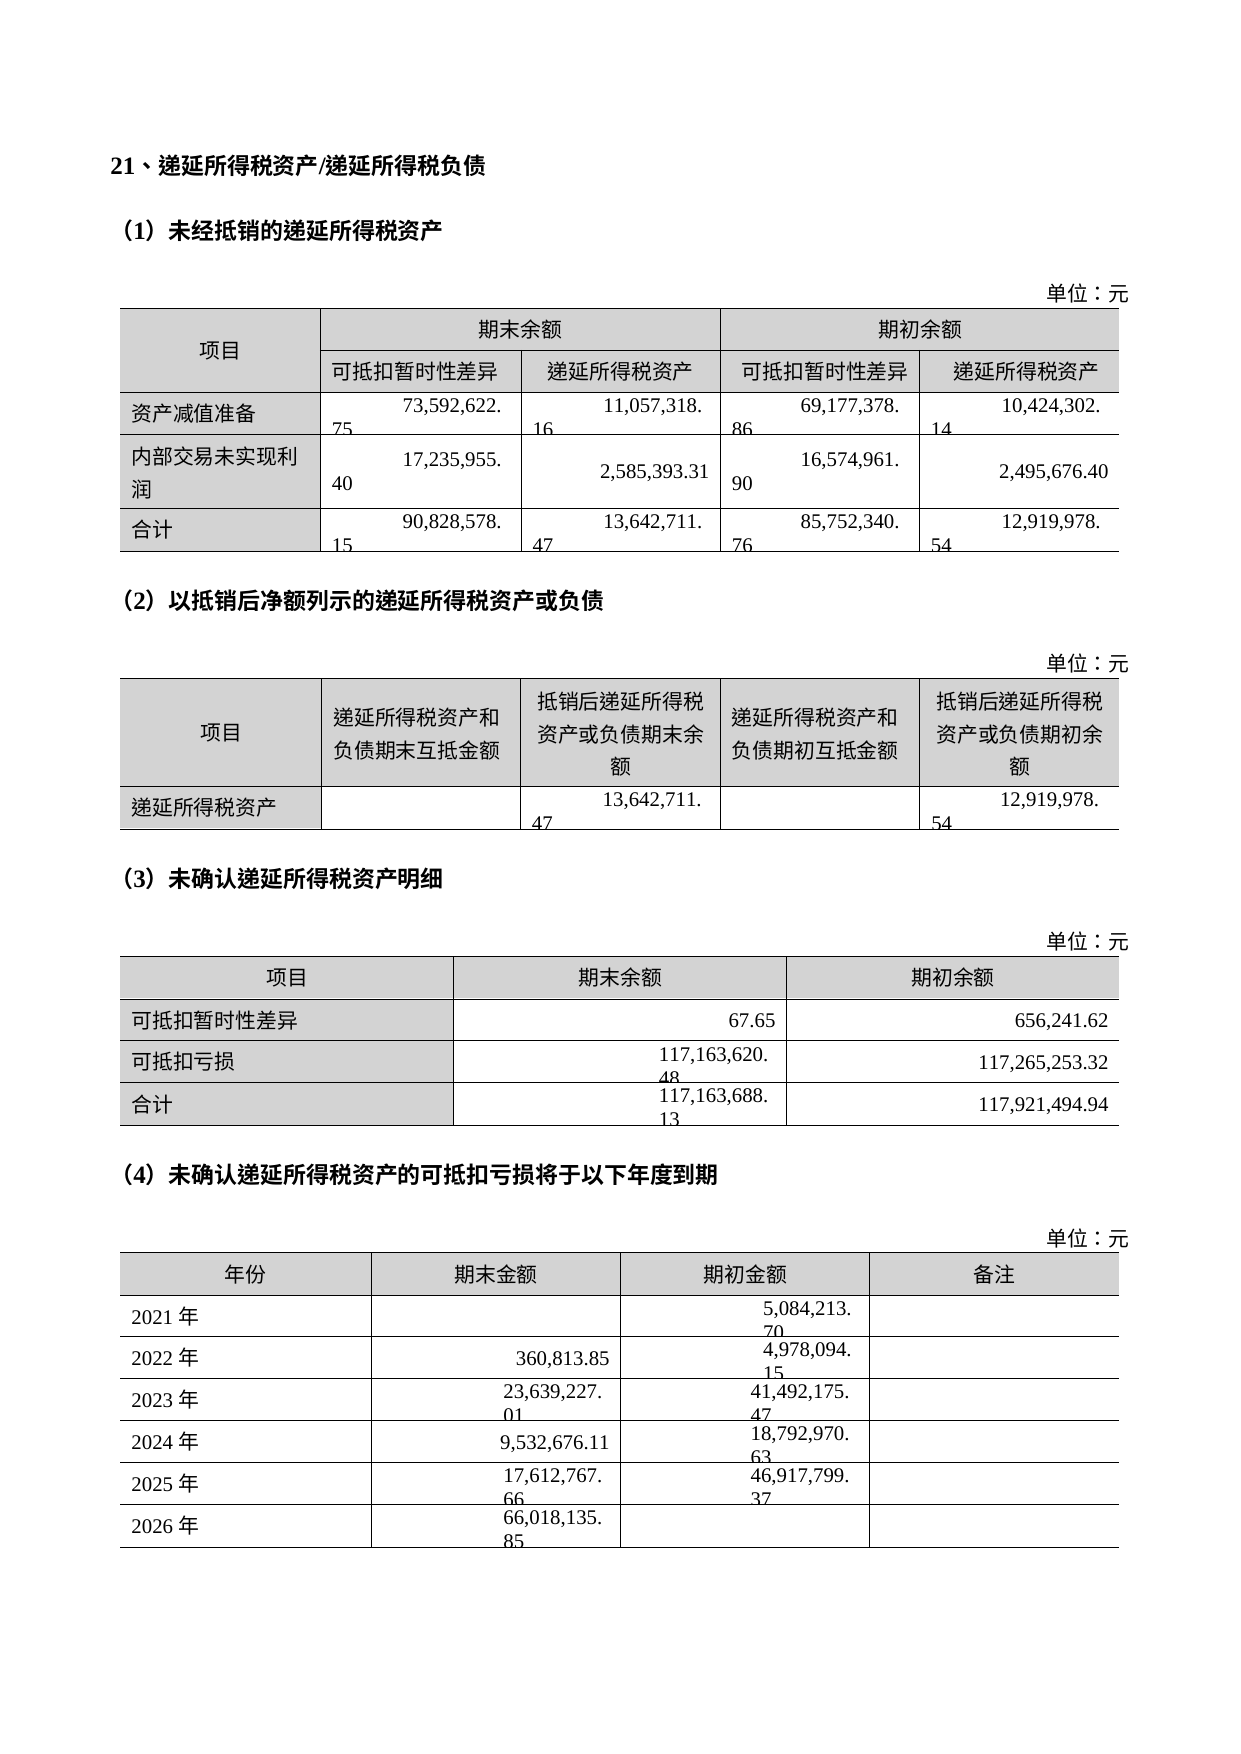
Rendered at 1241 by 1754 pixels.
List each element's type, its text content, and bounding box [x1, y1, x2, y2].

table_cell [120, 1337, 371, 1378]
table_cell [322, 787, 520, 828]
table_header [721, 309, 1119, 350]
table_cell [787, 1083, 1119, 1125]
text 单位：元 [110, 649, 1129, 678]
text 单位：元 [110, 927, 1129, 956]
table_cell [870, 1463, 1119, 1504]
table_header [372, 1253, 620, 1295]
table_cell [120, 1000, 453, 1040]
subtitle （4）未确认递延所得税资产的可抵扣亏损将于以下年度到期 [110, 1159, 1129, 1191]
text 单位：元 [110, 1224, 1129, 1252]
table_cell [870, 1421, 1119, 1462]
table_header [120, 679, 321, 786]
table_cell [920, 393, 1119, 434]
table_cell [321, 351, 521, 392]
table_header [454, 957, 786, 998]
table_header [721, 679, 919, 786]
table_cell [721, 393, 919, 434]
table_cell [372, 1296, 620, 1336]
subtitle （2）以抵销后净额列示的递延所得税资产或负债 [110, 585, 1129, 616]
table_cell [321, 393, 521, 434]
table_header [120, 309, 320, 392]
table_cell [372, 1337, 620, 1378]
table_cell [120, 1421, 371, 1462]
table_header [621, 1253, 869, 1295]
subtitle （3）未确认递延所得税资产明细 [110, 863, 1129, 894]
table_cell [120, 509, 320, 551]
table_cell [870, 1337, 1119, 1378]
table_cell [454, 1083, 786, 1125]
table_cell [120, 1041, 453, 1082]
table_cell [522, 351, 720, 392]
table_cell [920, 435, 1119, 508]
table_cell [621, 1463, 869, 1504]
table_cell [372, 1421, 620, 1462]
subtitle （1）未经抵销的递延所得税资产 [110, 215, 1129, 246]
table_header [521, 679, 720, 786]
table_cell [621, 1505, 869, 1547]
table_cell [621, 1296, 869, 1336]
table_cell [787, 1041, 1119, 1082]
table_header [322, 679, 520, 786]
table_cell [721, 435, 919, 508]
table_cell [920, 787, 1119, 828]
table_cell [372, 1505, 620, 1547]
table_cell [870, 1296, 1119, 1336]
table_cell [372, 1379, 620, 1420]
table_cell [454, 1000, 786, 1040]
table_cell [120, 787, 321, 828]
text 单位：元 [110, 279, 1129, 308]
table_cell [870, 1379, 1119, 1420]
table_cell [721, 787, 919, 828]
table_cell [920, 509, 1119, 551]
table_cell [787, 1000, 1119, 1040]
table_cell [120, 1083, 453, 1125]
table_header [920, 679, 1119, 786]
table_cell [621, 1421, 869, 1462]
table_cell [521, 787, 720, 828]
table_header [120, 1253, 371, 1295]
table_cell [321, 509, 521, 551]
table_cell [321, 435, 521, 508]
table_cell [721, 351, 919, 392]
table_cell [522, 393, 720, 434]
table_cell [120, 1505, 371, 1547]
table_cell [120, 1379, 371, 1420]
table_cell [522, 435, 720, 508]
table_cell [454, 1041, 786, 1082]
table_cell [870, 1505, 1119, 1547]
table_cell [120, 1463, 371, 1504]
subtitle 21、递延所得税资产/递延所得税负债 [110, 150, 1129, 181]
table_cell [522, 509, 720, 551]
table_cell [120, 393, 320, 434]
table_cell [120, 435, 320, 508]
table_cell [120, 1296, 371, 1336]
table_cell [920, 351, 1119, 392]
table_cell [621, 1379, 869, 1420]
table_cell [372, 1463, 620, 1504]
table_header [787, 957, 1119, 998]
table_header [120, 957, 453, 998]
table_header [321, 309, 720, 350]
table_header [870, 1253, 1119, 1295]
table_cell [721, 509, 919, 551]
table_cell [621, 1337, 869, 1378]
